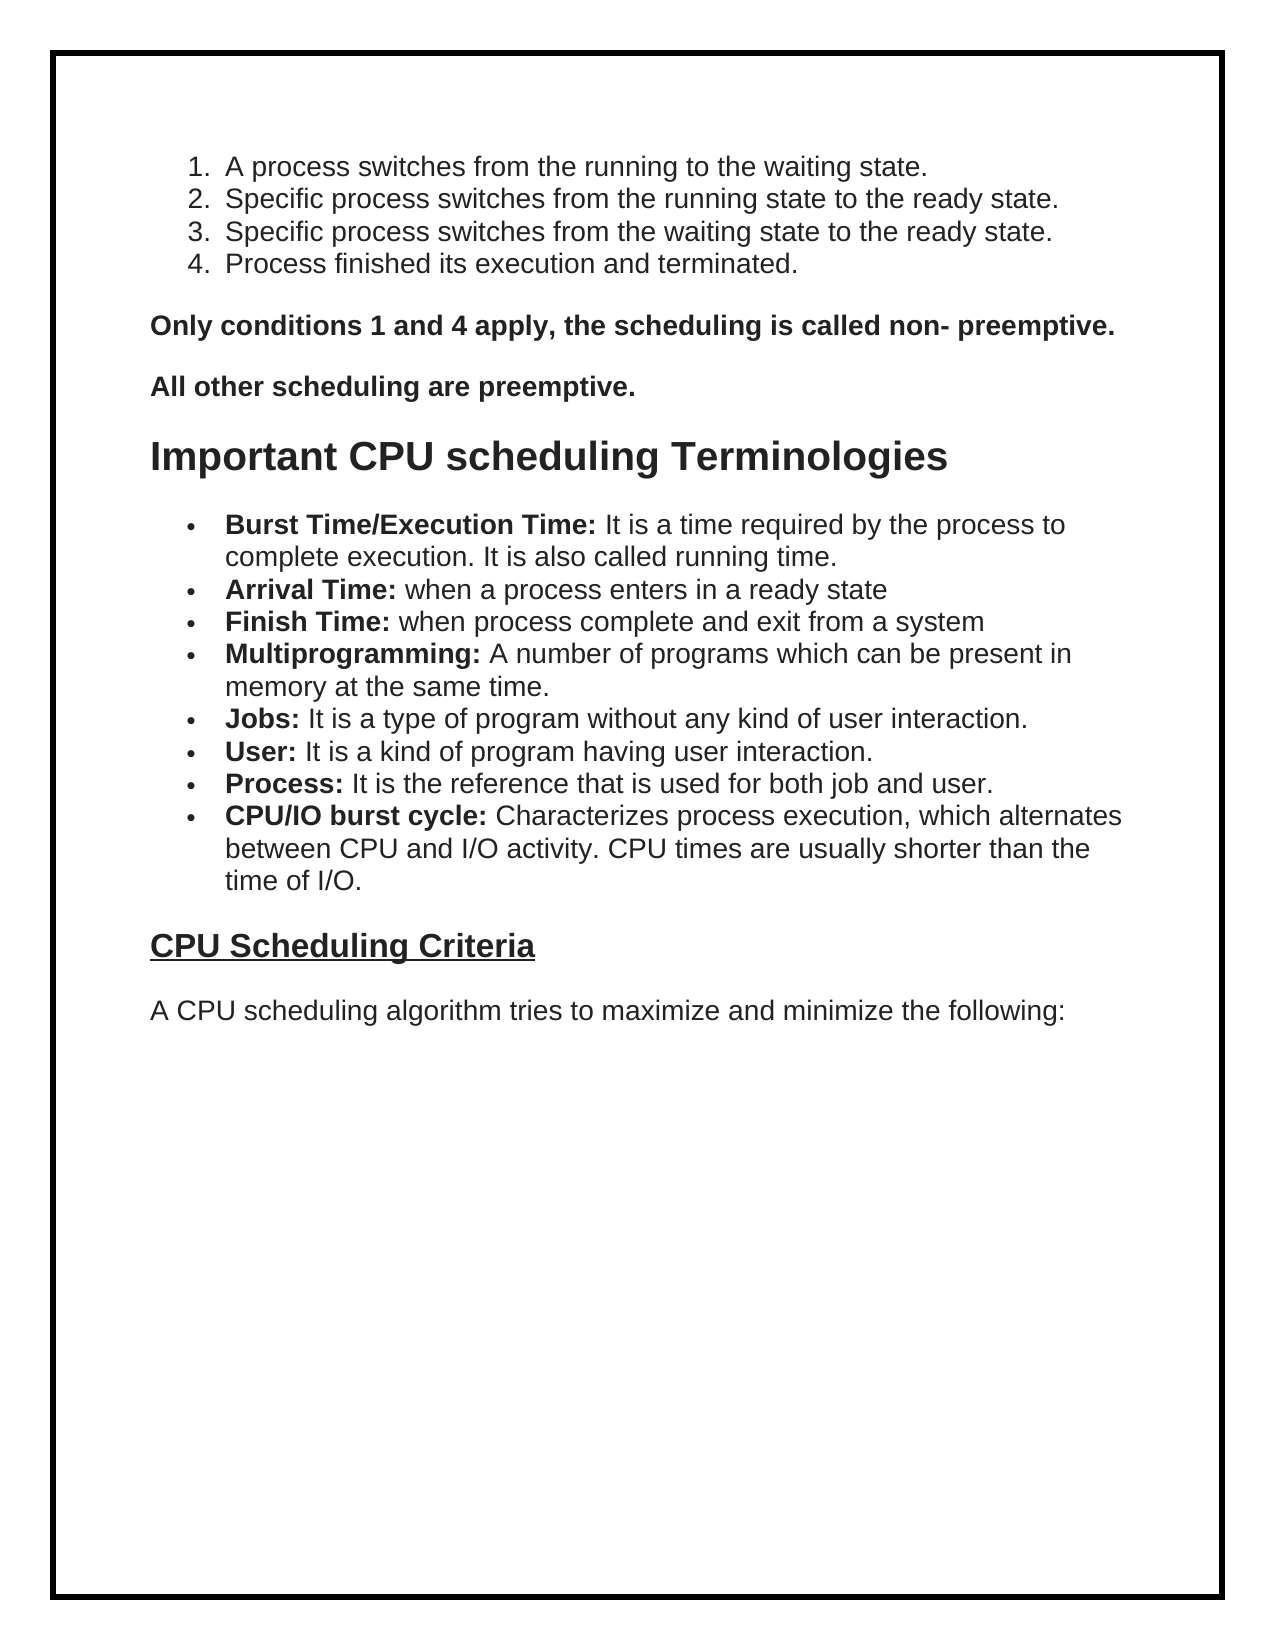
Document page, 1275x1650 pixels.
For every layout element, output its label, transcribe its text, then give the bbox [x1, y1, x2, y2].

list Burst Time/Execution Time: It is a time required by the process to complete execution. It is also called running time. [187, 508, 1125, 573]
list CPU/IO burst cycle: Characterizes process execution, which alternates between CPU and I/O activity. CPU times are usually shorter than the time of I/O. [187, 799, 1125, 897]
list A process switches from the running to the waiting state. [187, 150, 1125, 182]
list Specific process switches from the waiting state to the ready state. [187, 215, 1125, 247]
text Only conditions 1 and 4 apply, the scheduling is called non- preemptive. [150, 309, 1125, 341]
list Process: It is the reference that is used for both job and user. [187, 767, 1125, 799]
text All other scheduling are preemptive. [150, 370, 1125, 403]
list Multiprogramming: A number of programs which can be present in memory at the same time. [187, 637, 1125, 702]
list Finish Time: when process complete and exit from a system [187, 605, 1125, 637]
text A CPU scheduling algorithm tries to maximize and minimize the following: [150, 994, 1125, 1026]
list Process finished its execution and terminated. [187, 247, 1125, 279]
subtitle Important CPU scheduling Terminologies [150, 432, 1125, 479]
list Specific process switches from the running state to the ready state. [187, 182, 1125, 215]
list User: It is a kind of program having user interaction. [187, 734, 1125, 767]
subtitle CPU Scheduling Criteria [150, 926, 1125, 964]
list Arrival Time: when a process enters in a ready state [187, 573, 1125, 605]
list Jobs: It is a type of program without any kind of user interaction. [187, 702, 1125, 734]
